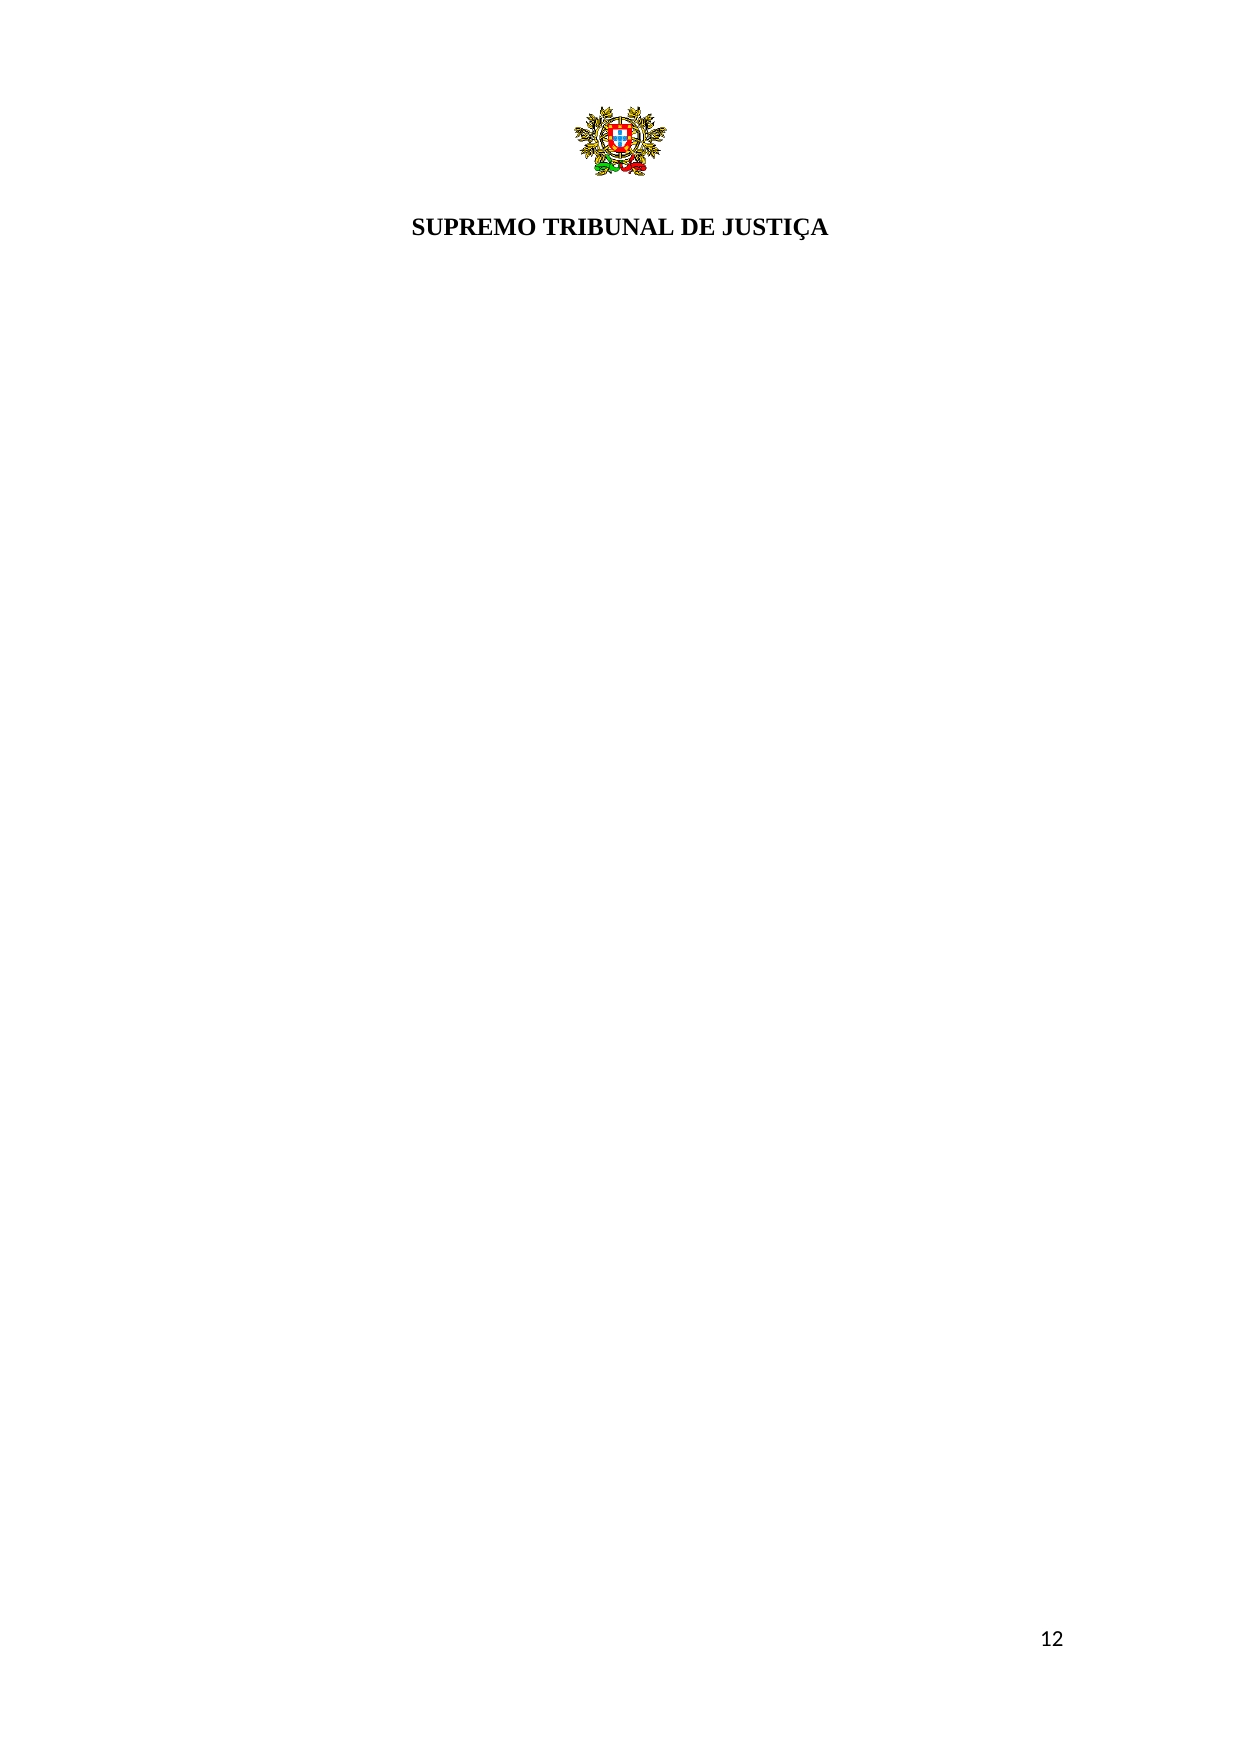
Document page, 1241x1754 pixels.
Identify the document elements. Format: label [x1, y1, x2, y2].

picture [567, 101, 673, 183]
